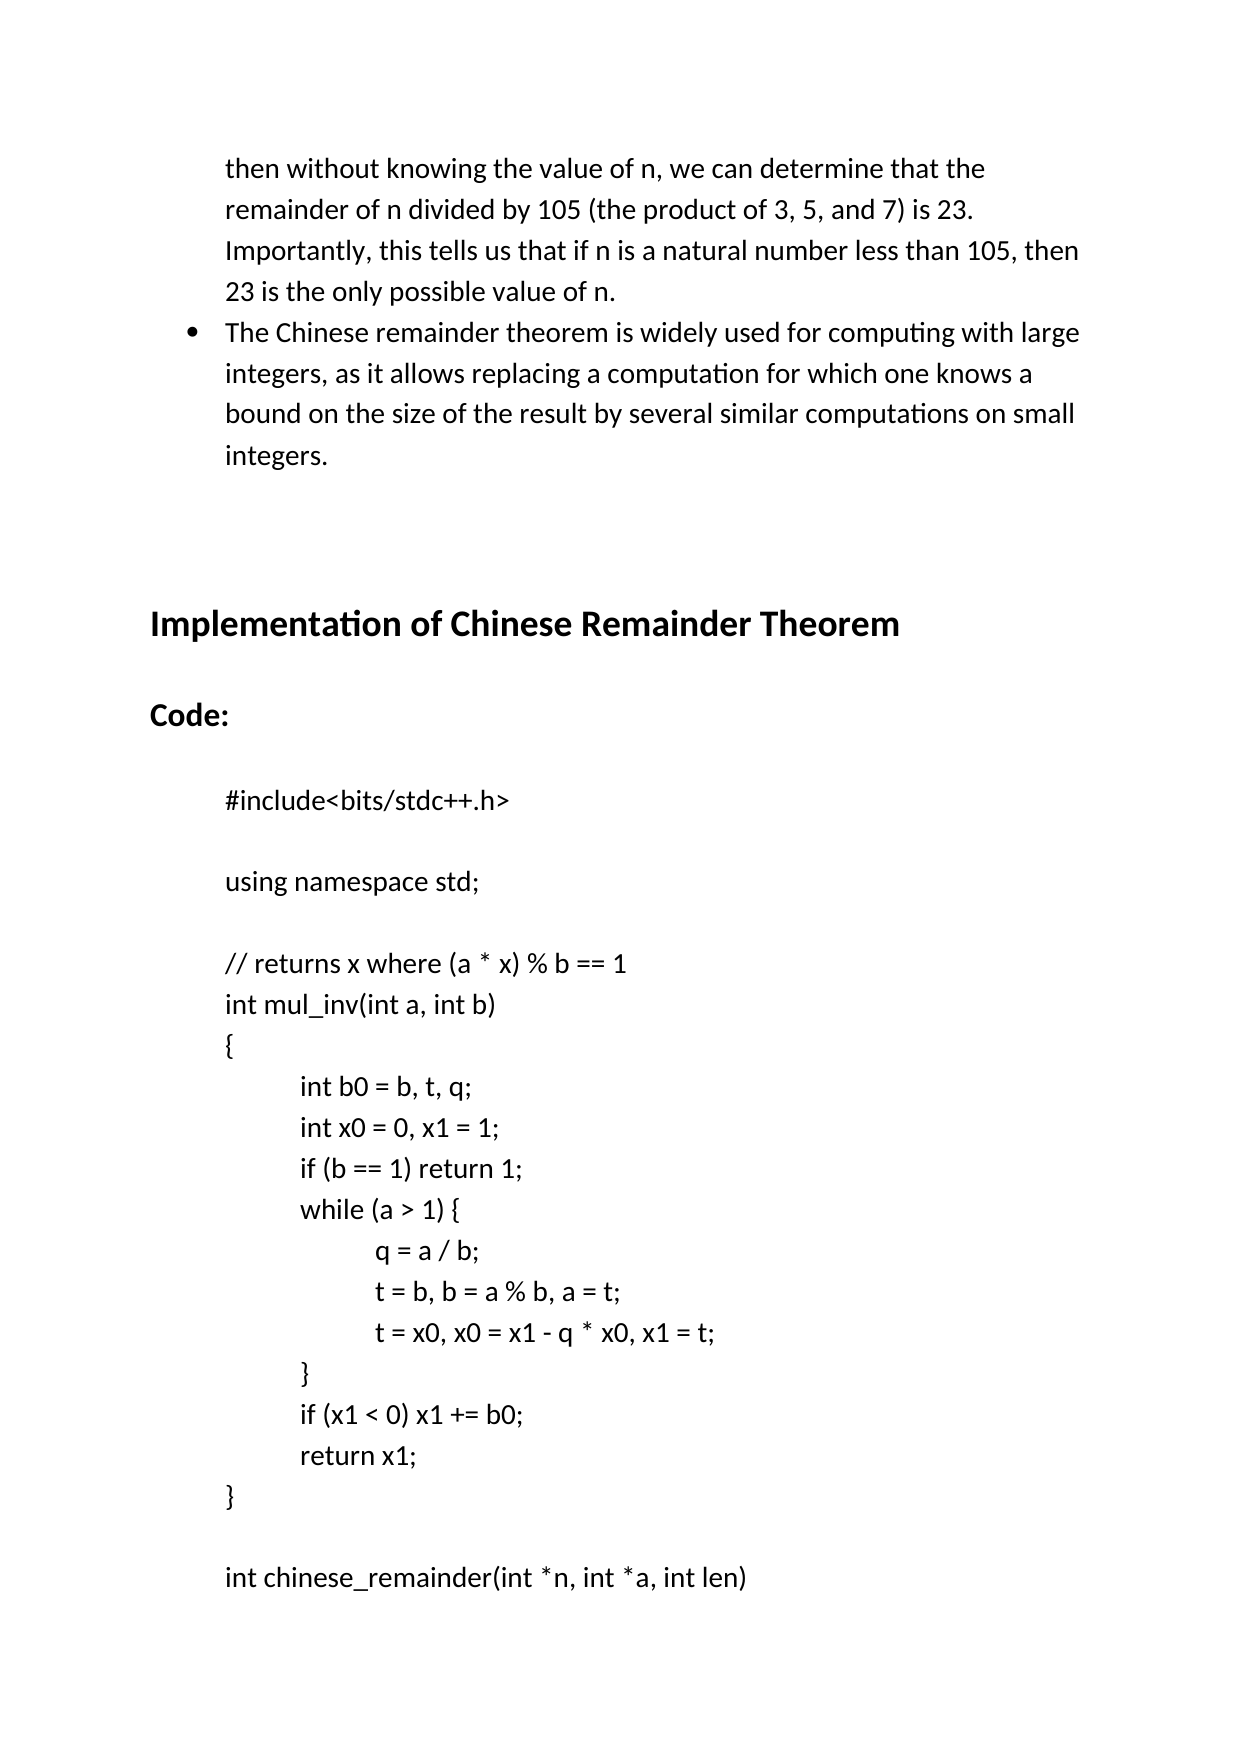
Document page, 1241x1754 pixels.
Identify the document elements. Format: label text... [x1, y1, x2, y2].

text t = b, b = a % b, a = t; [225, 1273, 1090, 1308]
text return x1; [225, 1437, 1090, 1472]
text int chinese_remainder(int *n, int *a, int len) [225, 1559, 1090, 1595]
text int mul_inv(int a, int b) [225, 986, 1090, 1022]
text Code: [150, 694, 1090, 735]
text using namespace std; [225, 863, 1090, 899]
text // returns x where (a * x) % b == 1 [225, 945, 1090, 981]
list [187, 150, 1090, 308]
text if (b == 1) return 1; [225, 1150, 1090, 1186]
list The Chinese remainder theorem is widely used for computing with large integers, as it allows replacing a computation for which one knows a bound on the size of the result by several similar computations on small integers. [187, 314, 1090, 472]
text t = x0, x0 = x1 - q * x0, x1 = t; [225, 1314, 1090, 1349]
text } [225, 1478, 1090, 1513]
text { [225, 1027, 1090, 1063]
text if (x1 < 0) x1 += b0; [225, 1396, 1090, 1431]
text q = a / b; [225, 1232, 1090, 1268]
text } [225, 1355, 1090, 1390]
text int b0 = b, t, q; [225, 1068, 1090, 1104]
text Implementation of Chinese Remainder Theorem [150, 600, 1090, 646]
text int x0 = 0, x1 = 1; [225, 1109, 1090, 1145]
text while (a > 1) { [225, 1191, 1090, 1227]
text #include<bits/stdc++.h> [225, 782, 1090, 817]
